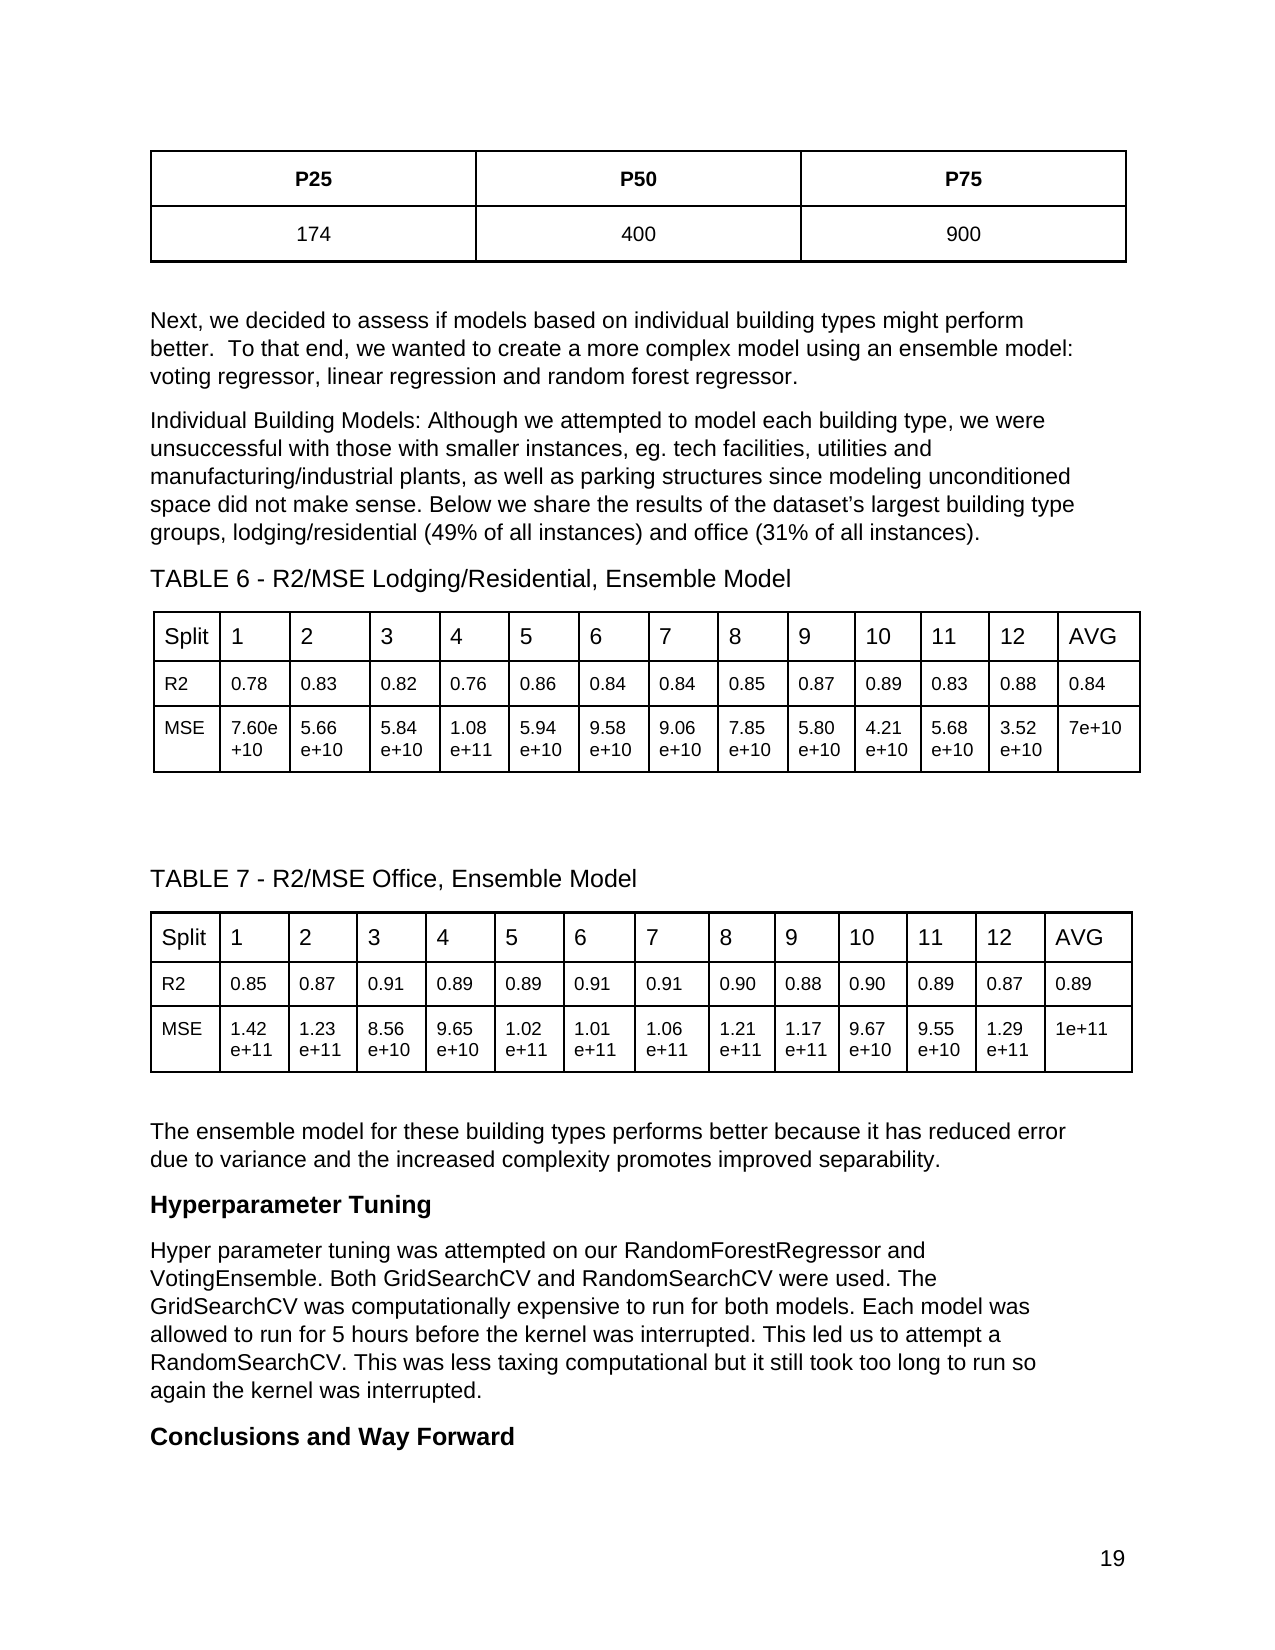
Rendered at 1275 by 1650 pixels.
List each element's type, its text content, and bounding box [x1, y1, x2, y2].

table_header 11 [922, 613, 988, 660]
table_cell MSE [152, 1007, 219, 1071]
table_header 8 [710, 914, 774, 961]
text Next, we decided to assess if models based on individual building types might perform better. To that end, we wanted to create a more complex model using an ensemble model: voting regressor, linear regression and random forest regressor. [150, 307, 1081, 389]
table_cell 5.66 e+10 [291, 707, 369, 771]
table_cell 4.21 e+10 [856, 707, 920, 771]
table_header 2 [291, 613, 369, 660]
table_cell 0.88 [776, 963, 838, 1005]
table_cell 1.02 e+11 [496, 1007, 563, 1071]
table_header 6 [565, 914, 634, 961]
table_cell 1.17 e+11 [776, 1007, 838, 1071]
table_cell 0.87 [977, 963, 1044, 1005]
table_cell 0.89 [908, 963, 975, 1005]
table_cell 0.83 [291, 662, 369, 704]
table_cell 7.60e+10 [221, 707, 289, 771]
table_header 9 [776, 914, 838, 961]
table_cell 0.85 [719, 662, 787, 704]
table_cell 0.89 [856, 662, 920, 704]
table_header 4 [441, 613, 508, 660]
table_cell 9.55 e+10 [908, 1007, 975, 1071]
table_header 4 [427, 914, 494, 961]
table_header 12 [977, 914, 1044, 961]
table_header AVG [1059, 613, 1139, 660]
table_header 5 [496, 914, 563, 961]
table_cell 7e+10 [1059, 707, 1139, 771]
table_header 5 [510, 613, 578, 660]
table_cell 3.52 e+10 [990, 707, 1057, 771]
table_cell 0.90 [710, 963, 774, 1005]
table_cell 5.94 e+10 [510, 707, 578, 771]
text TABLE 6 - R2/MSE Lodging/Residential, Ensemble Model [150, 564, 1081, 592]
table_cell 9.65 e+10 [427, 1007, 494, 1071]
table_cell 9.58 e+10 [580, 707, 648, 771]
table_cell 1.29 e+11 [977, 1007, 1044, 1071]
table_cell 0.89 [1046, 963, 1131, 1005]
table_cell 0.89 [496, 963, 563, 1005]
table_cell 8.56 e+10 [358, 1007, 425, 1071]
table_cell 7.85 e+10 [719, 707, 787, 771]
table_cell 0.82 [371, 662, 439, 704]
table_cell 1.01 e+11 [565, 1007, 634, 1071]
text Conclusions and Way Forward [150, 1422, 1081, 1450]
table_cell 1.06 e+11 [636, 1007, 708, 1071]
table_cell 0.89 [427, 963, 494, 1005]
table_header 11 [908, 914, 975, 961]
table_header P25 [152, 152, 475, 205]
table_cell 1.21 e+11 [710, 1007, 774, 1071]
table_cell 0.91 [636, 963, 708, 1005]
table_cell 0.86 [510, 662, 578, 704]
table_header 9 [789, 613, 854, 660]
table_cell 5.68 e+10 [922, 707, 988, 771]
table_cell 0.87 [290, 963, 356, 1005]
table_header P50 [477, 152, 800, 205]
table_cell 0.91 [565, 963, 634, 1005]
table_cell 5.80 e+10 [789, 707, 854, 771]
table_cell 0.90 [840, 963, 906, 1005]
text Individual Building Models: Although we attempted to model each building type, we were unsuccessful with those with smaller instances, eg. tech facilities, utilities and manufacturing/industrial plants, as well as parking structures since modeling unconditioned space did not make sense. Below we share the results of the dataset’s largest building type groups, lodging/residential (49% of all instances) and office (31% of all instances). [150, 407, 1081, 546]
table_cell MSE [155, 707, 219, 771]
table_cell 0.87 [789, 662, 854, 704]
table_header AVG [1046, 914, 1131, 961]
text The ensemble model for these building types performs better because it has reduced error due to variance and the increased complexity promotes improved separability. [150, 1118, 1081, 1172]
table_cell 0.76 [441, 662, 508, 704]
table_cell 1.42 e+11 [221, 1007, 288, 1071]
text TABLE 7 - R2/MSE Office, Ensemble Model [150, 864, 1081, 893]
table_header 12 [990, 613, 1057, 660]
table_header 8 [719, 613, 787, 660]
table_cell 174 [152, 207, 475, 260]
table_cell 0.78 [221, 662, 289, 704]
table_header 3 [358, 914, 425, 961]
table_header Split [155, 613, 219, 660]
text Hyper parameter tuning was attempted on our RandomForestRegressor and VotingEnsemble. Both GridSearchCV and RandomSearchCV were used. The GridSearchCV was computationally expensive to run for both models. Each model was allowed to run for 5 hours before the kernel was interrupted. This led us to attempt a RandomSearchCV. This was less taxing computational but it still took too long to run so again the kernel was interrupted. [150, 1237, 1081, 1403]
table_cell 0.84 [1059, 662, 1139, 704]
table_cell 1.08 e+11 [441, 707, 508, 771]
table_cell 400 [477, 207, 800, 260]
table_cell 900 [802, 207, 1125, 260]
table_header P75 [802, 152, 1125, 205]
table_header 7 [636, 914, 708, 961]
table_header 7 [650, 613, 717, 660]
table_cell 9.06 e+10 [650, 707, 717, 771]
text Hyperparameter Tuning [150, 1190, 1081, 1219]
table_cell 9.67 e+10 [840, 1007, 906, 1071]
table_cell 0.84 [650, 662, 717, 704]
table_header 1 [221, 914, 288, 961]
table_cell 5.84 e+10 [371, 707, 439, 771]
table_header 6 [580, 613, 648, 660]
table_cell 0.83 [922, 662, 988, 704]
table_header 3 [371, 613, 439, 660]
table_cell R2 [155, 662, 219, 704]
table_header 2 [290, 914, 356, 961]
table_cell 0.88 [990, 662, 1057, 704]
table_cell R2 [152, 963, 219, 1005]
table_header 10 [856, 613, 920, 660]
table_cell 0.84 [580, 662, 648, 704]
table_cell 0.85 [221, 963, 288, 1005]
table_header Split [152, 914, 219, 961]
table_cell 1e+11 [1046, 1007, 1131, 1071]
table_cell 0.91 [358, 963, 425, 1005]
table_cell 1.23 e+11 [290, 1007, 356, 1071]
table_header 10 [840, 914, 906, 961]
table_header 1 [221, 613, 289, 660]
